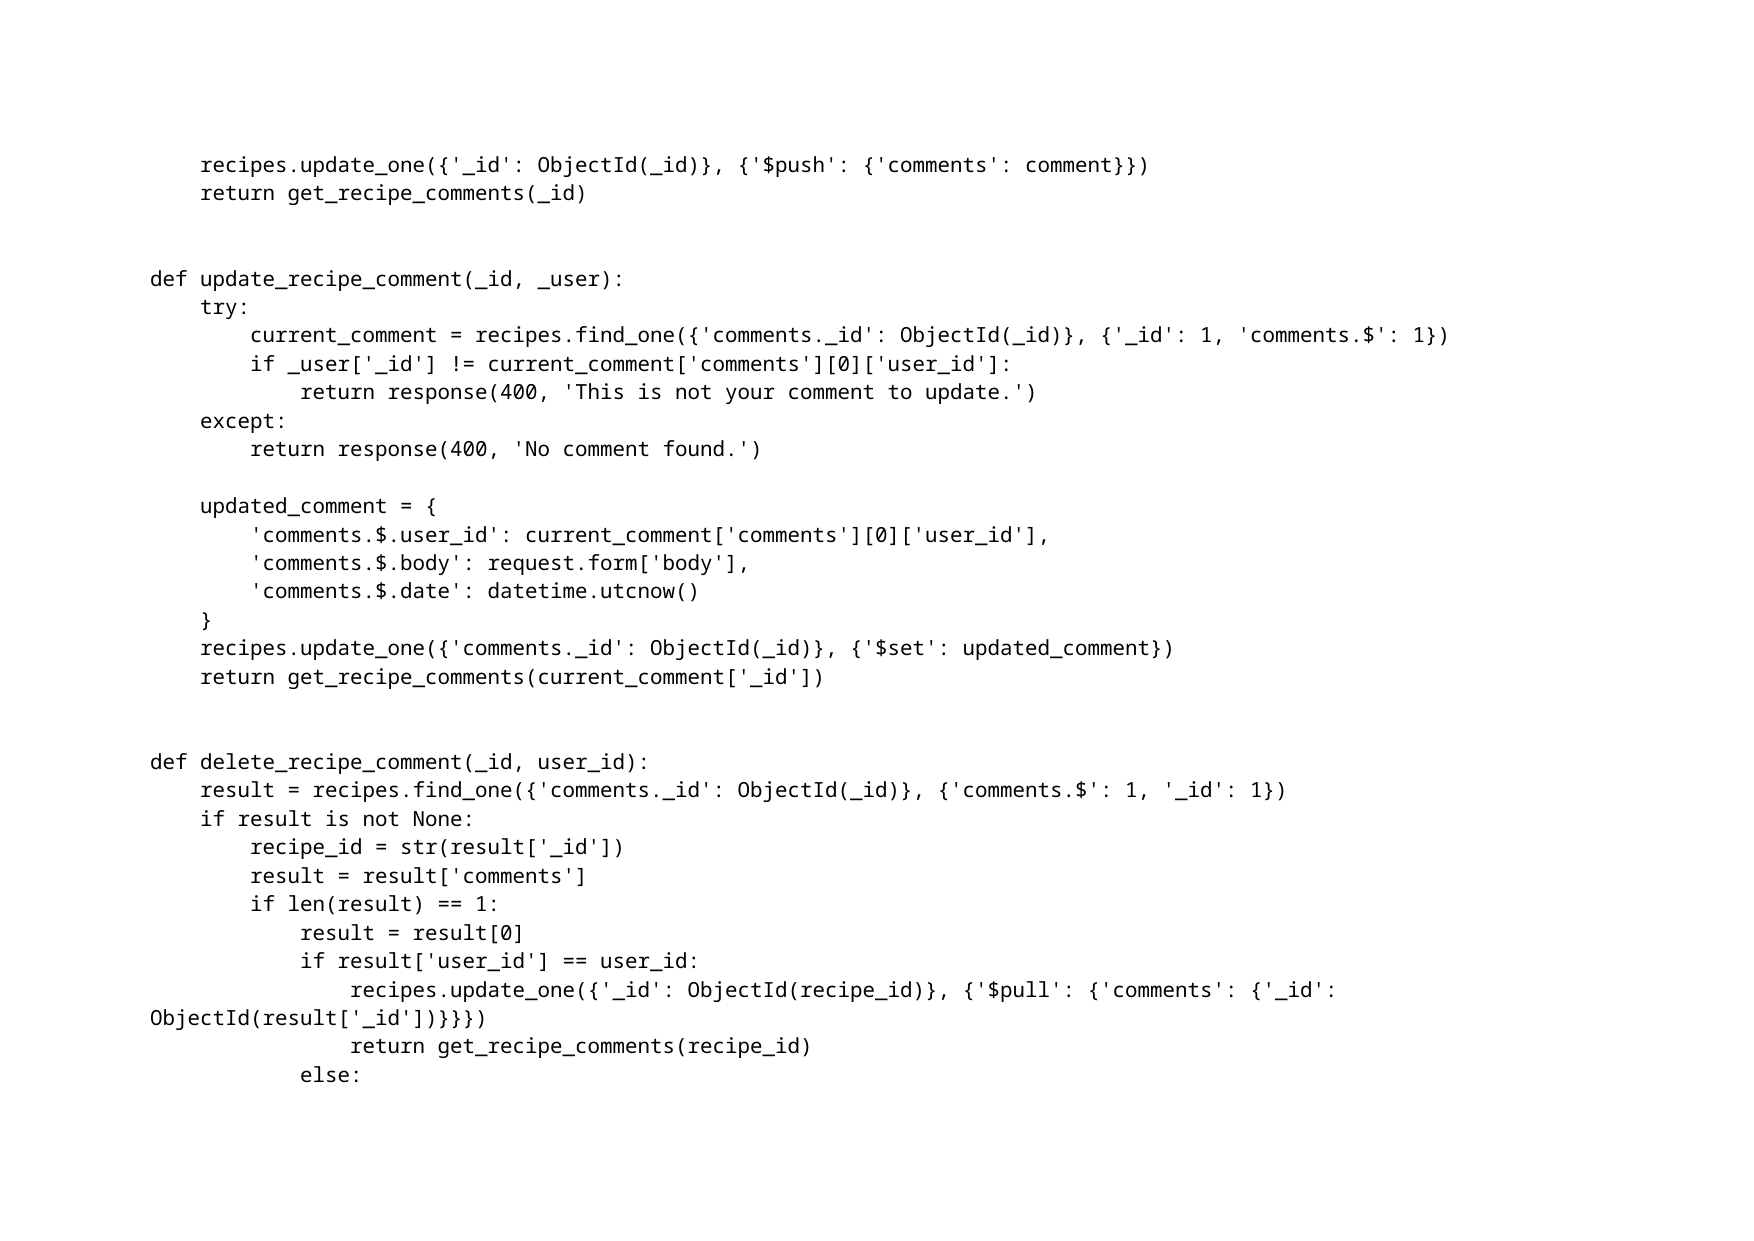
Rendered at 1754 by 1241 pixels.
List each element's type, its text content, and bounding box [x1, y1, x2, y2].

text recipes.update_one({'_id': ObjectId(_id)}, {'$push': {'comments': comment}}) [150, 150, 1604, 178]
text updated_comment = { [150, 491, 1604, 520]
text result = recipes.find_one({'comments._id': ObjectId(_id)}, {'comments.$': 1, '_id': 1}) [150, 776, 1604, 804]
text return response(400, 'This is not your comment to update.') [150, 377, 1604, 406]
text except: [150, 406, 1604, 434]
text recipes.update_one({'comments._id': ObjectId(_id)}, {'$set': updated_comment}) [150, 633, 1604, 662]
text if result is not None: [150, 804, 1604, 832]
text recipes.update_one({'_id': ObjectId(recipe_id)}, {'$pull': {'comments': {'_id': ObjectId(result['_id'])}}}) [150, 975, 1604, 1032]
text def delete_recipe_comment(_id, user_id): [150, 747, 1604, 776]
text result = result['comments'] [150, 861, 1604, 889]
text recipe_id = str(result['_id']) [150, 832, 1604, 861]
text current_comment = recipes.find_one({'comments._id': ObjectId(_id)}, {'_id': 1, 'comments.$': 1}) [150, 321, 1604, 349]
text result = result[0] [150, 918, 1604, 946]
text return response(400, 'No comment found.') [150, 434, 1604, 463]
text return get_recipe_comments(recipe_id) [150, 1032, 1604, 1060]
text try: [150, 292, 1604, 321]
text } [150, 605, 1604, 633]
text else: [150, 1060, 1604, 1088]
text 'comments.$.date': datetime.utcnow() [150, 577, 1604, 605]
text 'comments.$.body': request.form['body'], [150, 548, 1604, 577]
text if len(result) == 1: [150, 889, 1604, 918]
text return get_recipe_comments(current_comment['_id']) [150, 662, 1604, 690]
text if _user['_id'] != current_comment['comments'][0]['user_id']: [150, 349, 1604, 377]
text if result['user_id'] == user_id: [150, 946, 1604, 975]
text 'comments.$.user_id': current_comment['comments'][0]['user_id'], [150, 520, 1604, 548]
text def update_recipe_comment(_id, _user): [150, 264, 1604, 292]
text return get_recipe_comments(_id) [150, 178, 1604, 207]
